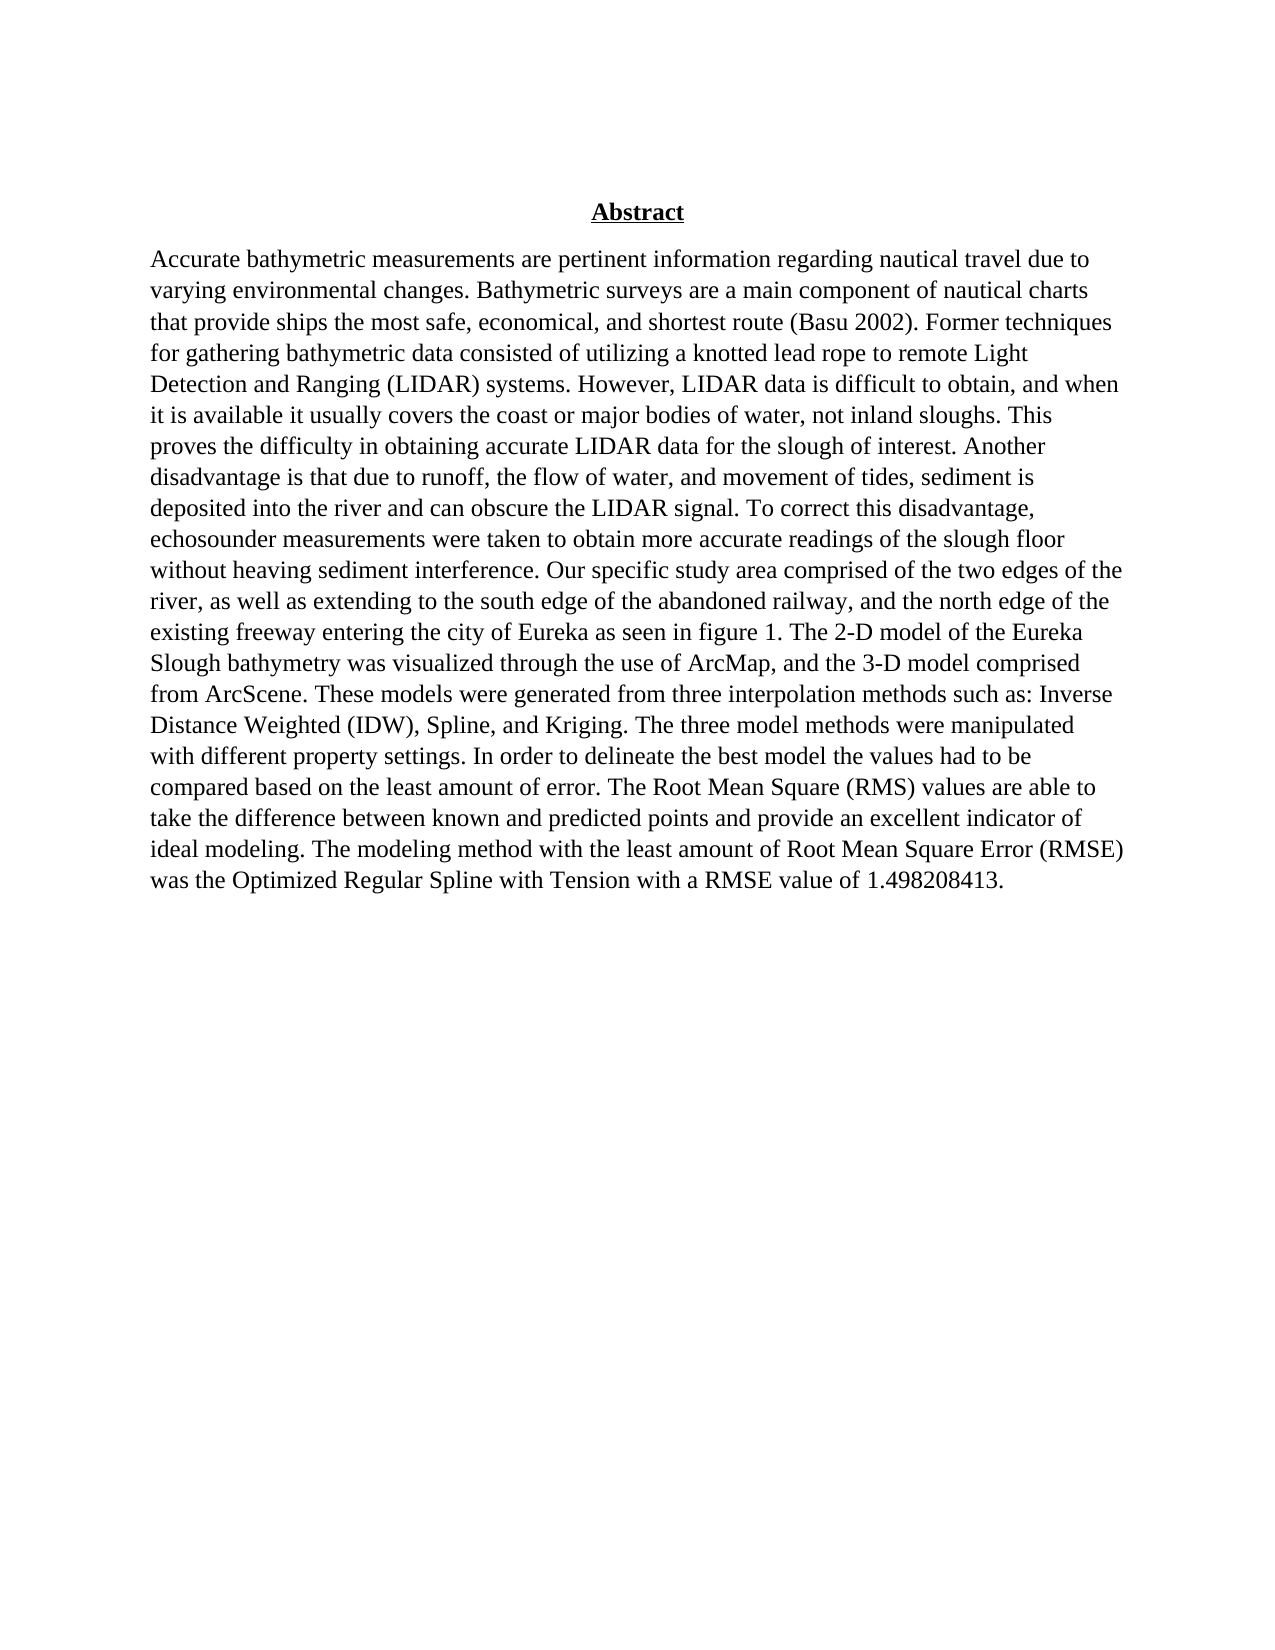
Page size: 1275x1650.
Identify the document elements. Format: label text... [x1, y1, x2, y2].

text Abstract [150, 197, 1125, 226]
text Accurate bathymetric measurements are pertinent information regarding nautical travel due to varying environmental changes. Bathymetric surveys are a main component of nautical charts that provide ships the most safe, economical, and shortest route (Basu 2002). Former techniques for gathering bathymetric data consisted of utilizing a knotted lead rope to remote Light Detection and Ranging (LIDAR) systems. However, LIDAR data is difficult to obtain, and when it is available it usually covers the coast or major bodies of water, not inland sloughs. This proves the difficulty in obtaining accurate LIDAR data for the slough of interest. Another disadvantage is that due to runoff, the flow of water, and movement of tides, sediment is deposited into the river and can obscure the LIDAR signal. To correct this disadvantage, echosounder measurements were taken to obtain more accurate readings of the slough floor without heaving sediment interference. Our specific study area comprised of the two edges of the river, as well as extending to the south edge of the abandoned railway, and the north edge of the existing freeway entering the city of Eureka as seen in figure 1. The 2-D model of the Eureka Slough bathymetry was visualized through the use of ArcMap, and the 3-D model comprised from ArcScene. These models were generated from three interpolation methods such as: Inverse Distance Weighted (IDW), Spline, and Kriging. The three model methods were manipulated with different property settings. In order to delineate the best model the values had to be compared based on the least amount of error. The Root Mean Square (RMS) values are able to take the difference between known and predicted points and provide an excellent indicator of ideal modeling. The modeling method with the least amount of Root Mean Square Error (RMSE) was the Optimized Regular Spline with Tension with a RMSE value of 1.498208413. [150, 244, 1125, 894]
